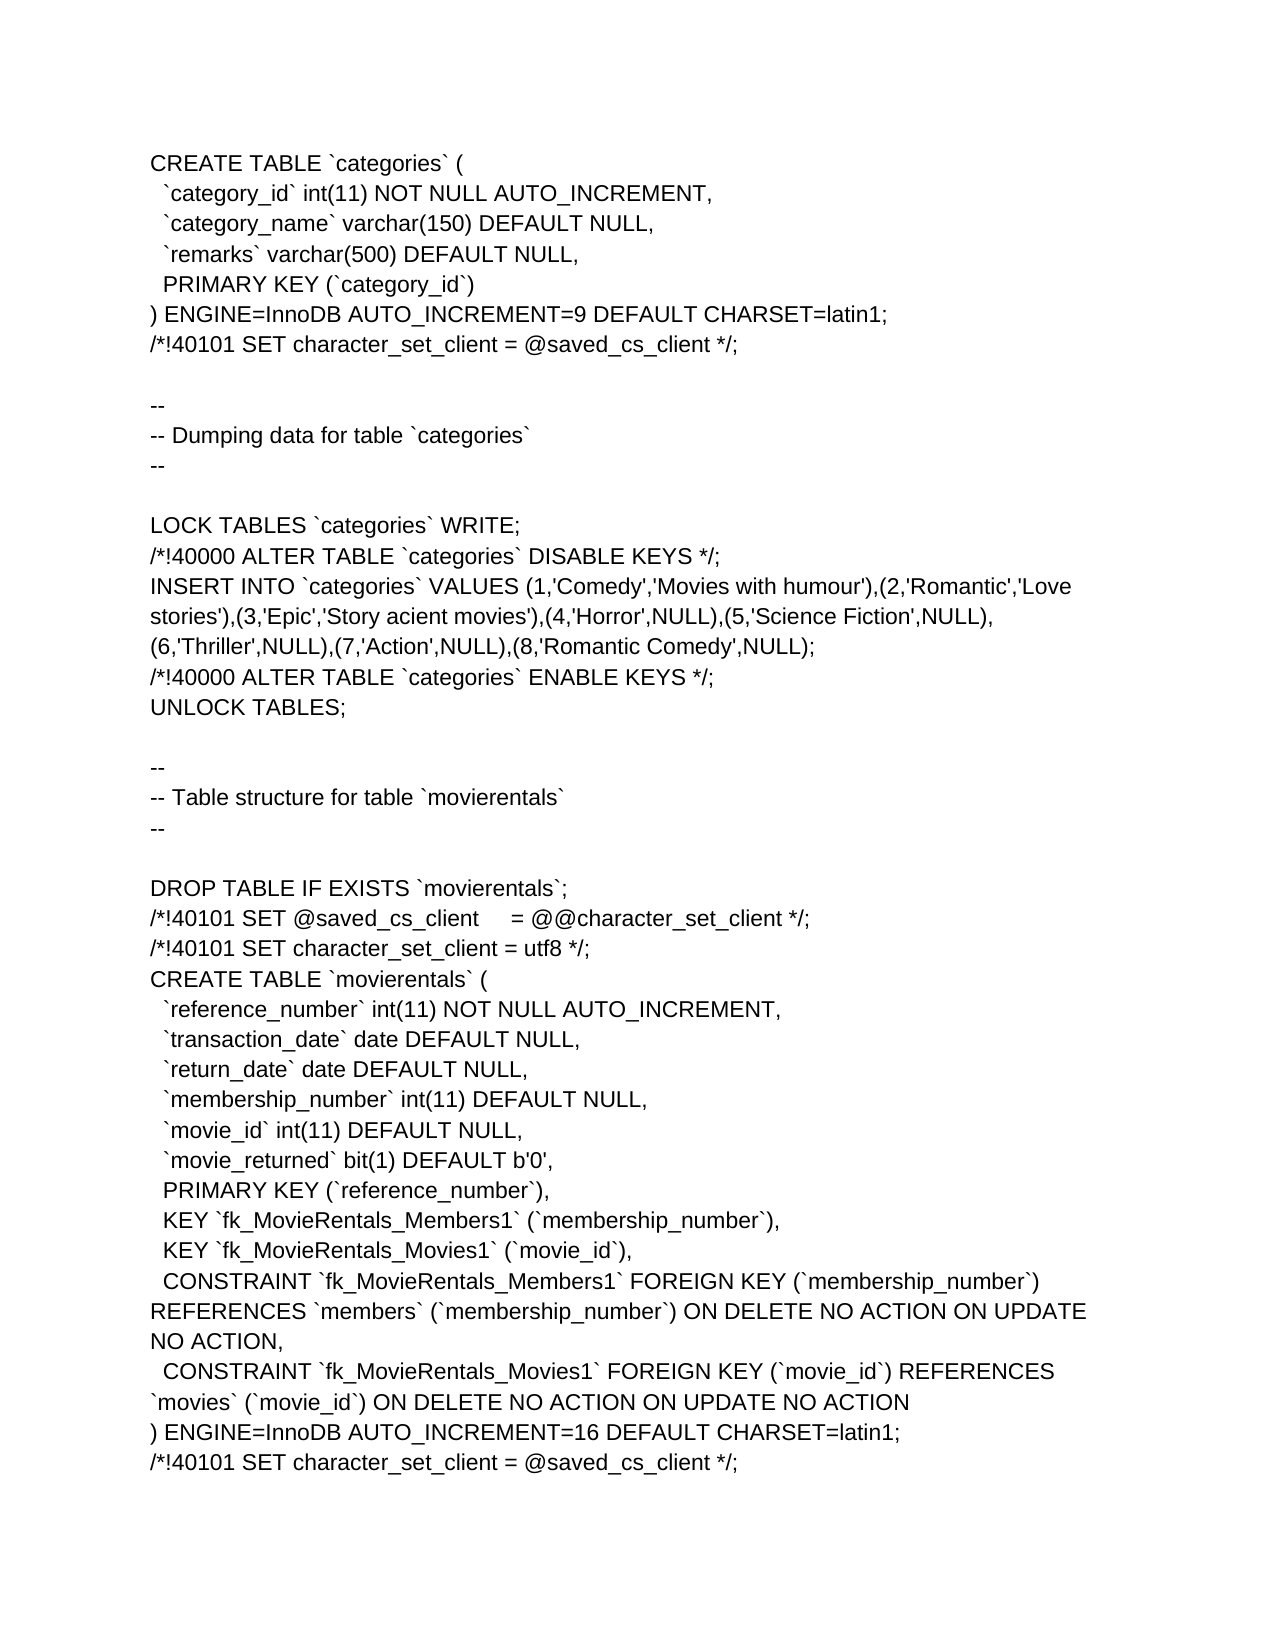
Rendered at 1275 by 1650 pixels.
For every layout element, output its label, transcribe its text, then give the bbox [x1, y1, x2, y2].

text -- [150, 452, 1125, 478]
text CREATE TABLE `movierentals` ( [150, 966, 1125, 992]
text UNLOCK TABLES; [150, 694, 1125, 720]
text /*!40101 SET character_set_client = utf8 */; [150, 935, 1125, 962]
text /*!40101 SET character_set_client = @saved_cs_client */; [150, 1449, 1125, 1475]
text PRIMARY KEY (`category_id`) [150, 271, 1125, 297]
text /*!40101 SET @saved_cs_client = @@character_set_client */; [150, 905, 1125, 932]
text -- [150, 814, 1125, 841]
text ) ENGINE=InnoDB AUTO_INCREMENT=16 DEFAULT CHARSET=latin1; [150, 1419, 1125, 1445]
text `category_id` int(11) NOT NULL AUTO_INCREMENT, [150, 180, 1125, 207]
text `remarks` varchar(500) DEFAULT NULL, [150, 241, 1125, 267]
text `return_date` date DEFAULT NULL, [150, 1056, 1125, 1083]
text -- [150, 754, 1125, 781]
text `reference_number` int(11) NOT NULL AUTO_INCREMENT, [150, 996, 1125, 1022]
text INSERT INTO `categories` VALUES (1,'Comedy','Movies with humour'),(2,'Romantic','Love stories'),(3,'Epic','Story acient movies'),(4,'Horror',NULL),(5,'Science Fiction',NULL),(6,'Thriller',NULL),(7,'Action',NULL),(8,'Romantic Comedy',NULL); [150, 573, 1125, 660]
text `category_name` varchar(150) DEFAULT NULL, [150, 210, 1125, 237]
text CREATE TABLE `categories` ( [150, 150, 1125, 176]
text `movie_id` int(11) DEFAULT NULL, [150, 1117, 1125, 1143]
text KEY `fk_MovieRentals_Movies1` (`movie_id`), [150, 1237, 1125, 1264]
text /*!40000 ALTER TABLE `categories` DISABLE KEYS */; [150, 543, 1125, 569]
text DROP TABLE IF EXISTS `movierentals`; [150, 875, 1125, 901]
text -- [150, 392, 1125, 418]
text LOCK TABLES `categories` WRITE; [150, 512, 1125, 539]
text `movie_returned` bit(1) DEFAULT b'0', [150, 1147, 1125, 1173]
text ) ENGINE=InnoDB AUTO_INCREMENT=9 DEFAULT CHARSET=latin1; [150, 301, 1125, 327]
text `transaction_date` date DEFAULT NULL, [150, 1026, 1125, 1052]
text /*!40000 ALTER TABLE `categories` ENABLE KEYS */; [150, 663, 1125, 690]
text CONSTRAINT `fk_MovieRentals_Members1` FOREIGN KEY (`membership_number`) REFERENCES `members` (`membership_number`) ON DELETE NO ACTION ON UPDATE NO ACTION, [150, 1268, 1125, 1354]
text PRIMARY KEY (`reference_number`), [150, 1177, 1125, 1203]
text -- Dumping data for table `categories` [150, 422, 1125, 448]
text KEY `fk_MovieRentals_Members1` (`membership_number`), [150, 1207, 1125, 1234]
text CONSTRAINT `fk_MovieRentals_Movies1` FOREIGN KEY (`movie_id`) REFERENCES `movies` (`movie_id`) ON DELETE NO ACTION ON UPDATE NO ACTION [150, 1358, 1125, 1415]
text /*!40101 SET character_set_client = @saved_cs_client */; [150, 331, 1125, 358]
text `membership_number` int(11) DEFAULT NULL, [150, 1086, 1125, 1113]
text -- Table structure for table `movierentals` [150, 784, 1125, 811]
